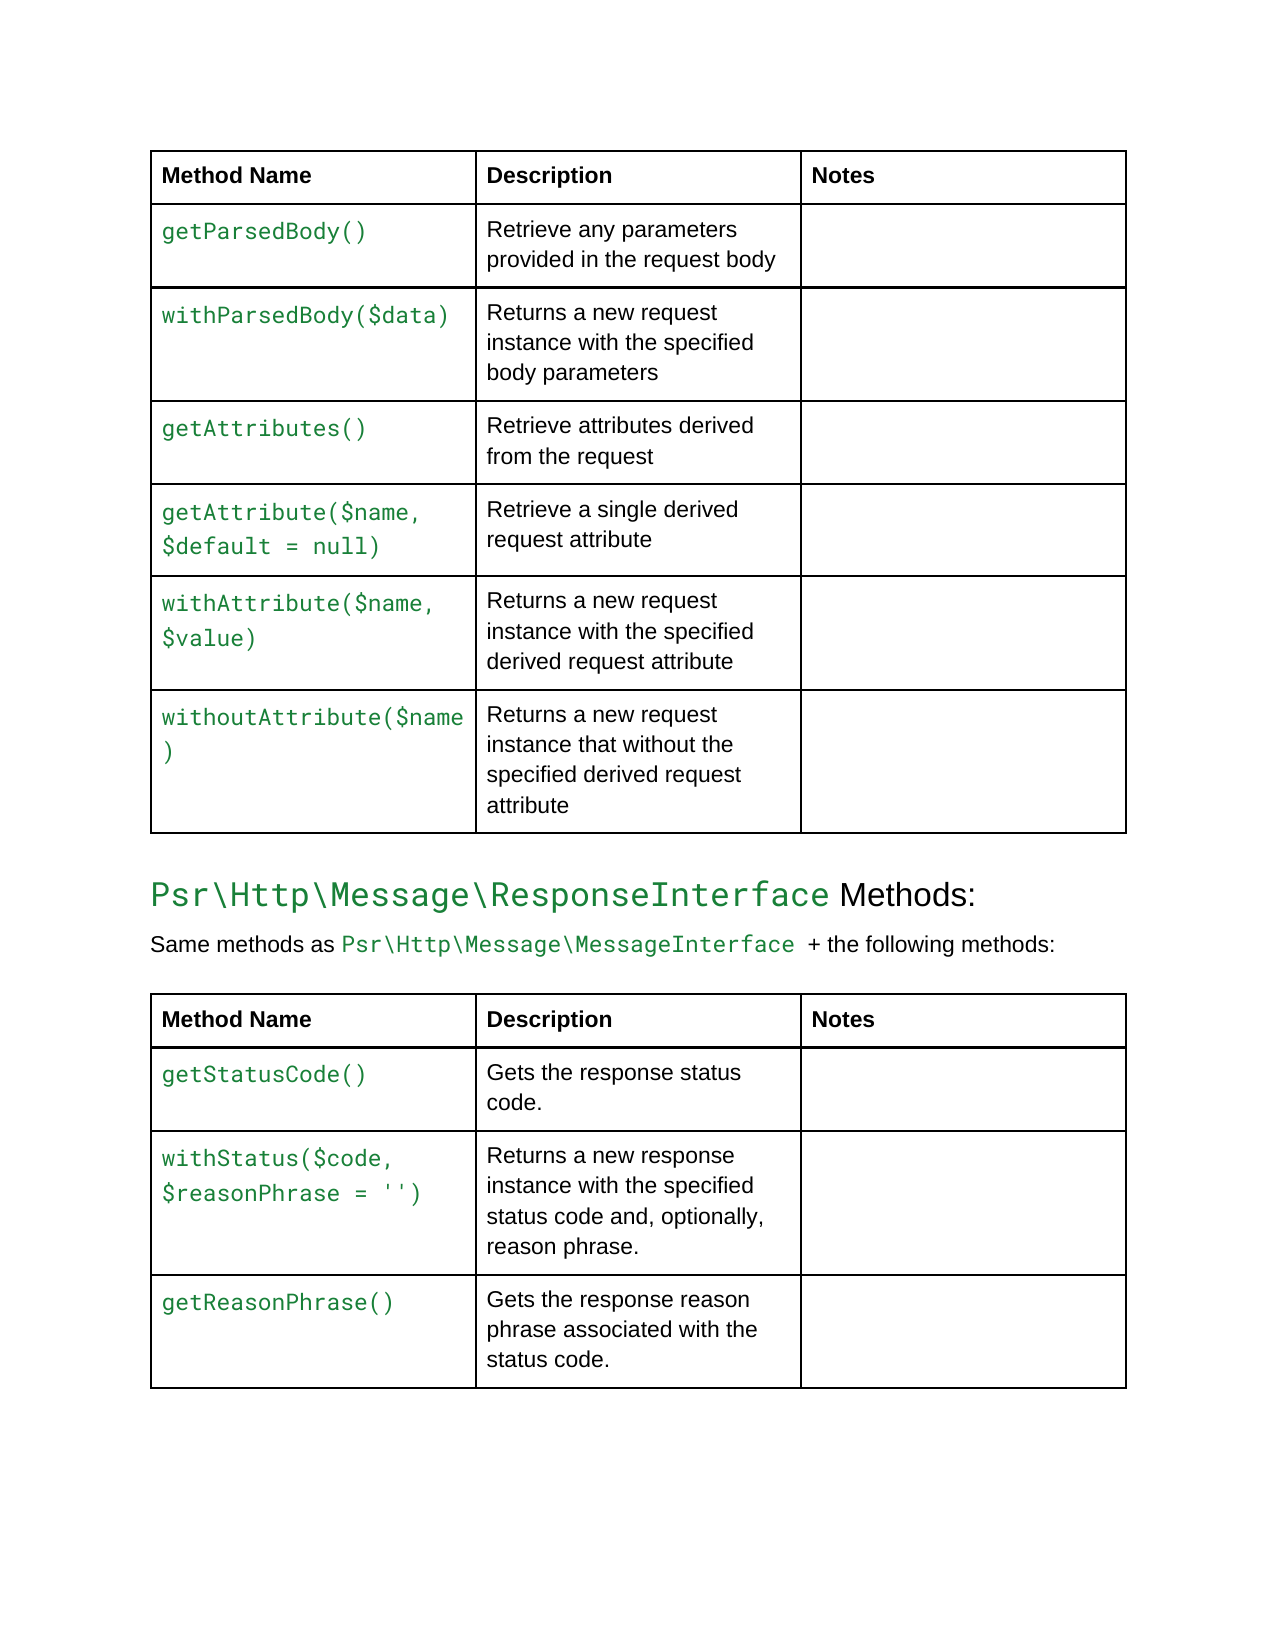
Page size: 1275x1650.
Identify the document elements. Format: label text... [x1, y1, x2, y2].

table_cell getAttributes() [152, 402, 475, 483]
table_cell [802, 402, 1125, 483]
subtitle Psr\Http\Message\ResponseInterface Methods: [150, 872, 1125, 916]
table_cell Returns a new request instance with the specified derived request attribute [477, 577, 800, 688]
table_cell [802, 577, 1125, 688]
table_cell Gets the response reason phrase associated with the status code. [477, 1276, 800, 1387]
table_cell Retrieve any parameters provided in the request body [477, 205, 800, 286]
table_cell [802, 1049, 1125, 1130]
table_cell Retrieve attributes derived from the request [477, 402, 800, 483]
table_cell getAttribute($name, $default = null) [152, 485, 475, 575]
table_cell [802, 485, 1125, 575]
table_cell getParsedBody() [152, 205, 475, 286]
table_header Notes [802, 152, 1125, 203]
table_cell withoutAttribute($name) [152, 691, 475, 832]
table_cell [802, 691, 1125, 832]
table_cell Returns a new request instance with the specified body parameters [477, 289, 800, 400]
table_cell Returns a new response instance with the specified status code and, optionally, reason phrase. [477, 1132, 800, 1273]
table_cell [802, 289, 1125, 400]
table_cell [802, 205, 1125, 286]
table_cell getReasonPhrase() [152, 1276, 475, 1387]
table_cell Gets the response status code. [477, 1049, 800, 1130]
table_cell withStatus($code, $reasonPhrase = '') [152, 1132, 475, 1273]
table_cell withParsedBody($data) [152, 289, 475, 400]
table_cell getStatusCode() [152, 1049, 475, 1130]
table_header Method Name [152, 152, 475, 203]
table_cell [802, 1276, 1125, 1387]
table_header Description [477, 152, 800, 203]
text Same methods as Psr\Http\Message\MessageInterface + the following methods: [150, 928, 1125, 958]
table_header Method Name [152, 995, 475, 1046]
table_cell withAttribute($name, $value) [152, 577, 475, 688]
table_cell Returns a new request instance that without the specified derived request attribute [477, 691, 800, 832]
table_header Notes [802, 995, 1125, 1046]
table_cell Retrieve a single derived request attribute [477, 485, 800, 575]
table_cell [802, 1132, 1125, 1273]
table_header Description [477, 995, 800, 1046]
